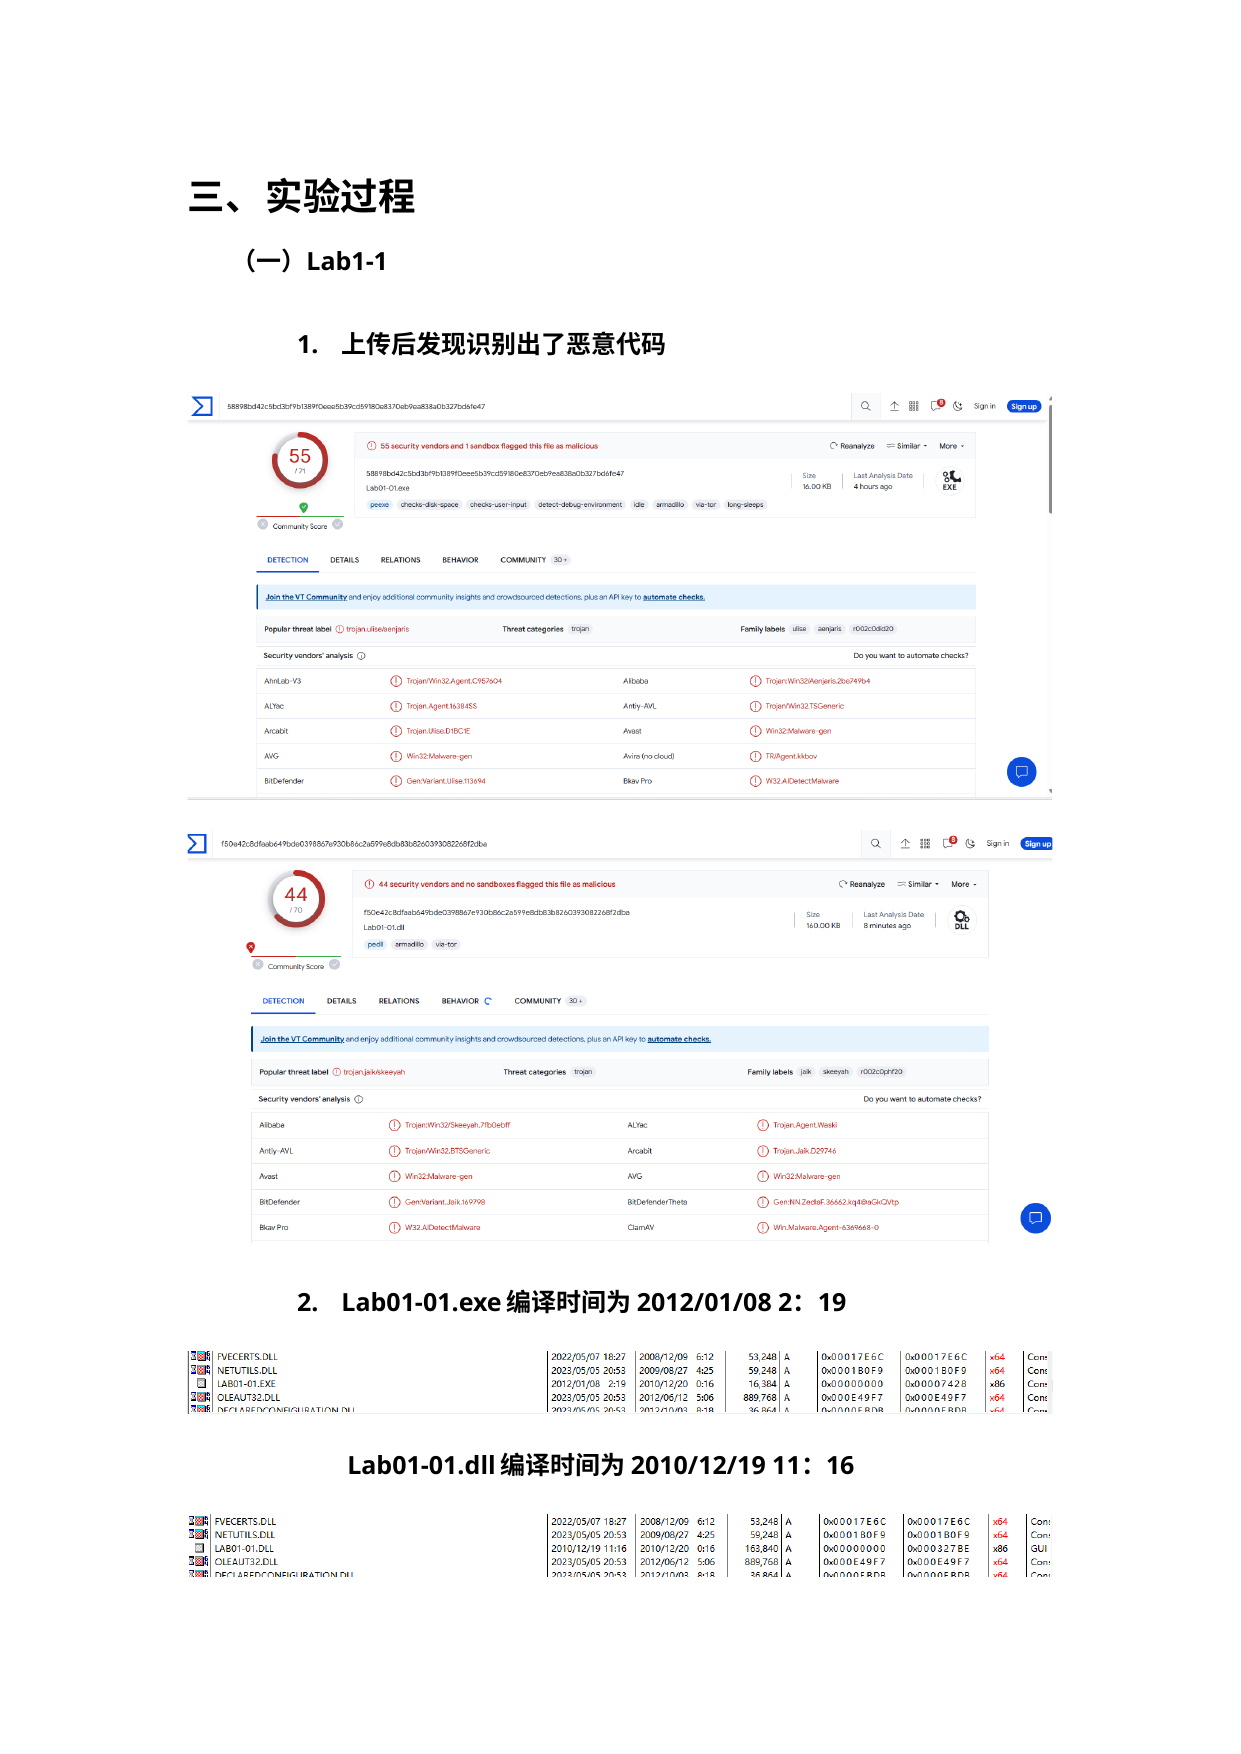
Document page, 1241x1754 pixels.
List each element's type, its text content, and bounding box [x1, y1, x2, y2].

picture [187, 830, 1053, 1243]
list Lab01-01.exe编译时间为2012/01/08 2：19 [297, 1268, 1053, 1333]
list Lab01-01.dll编译时间为2010/12/19 11：16 [297, 1431, 1053, 1496]
list 上传后发现识别出了恶意代码 [297, 310, 1053, 375]
picture [187, 393, 1052, 800]
picture [187, 1514, 1052, 1577]
list 实验过程 [187, 162, 1053, 227]
picture [187, 1351, 1053, 1414]
list Lab1-1 [187, 227, 1053, 292]
